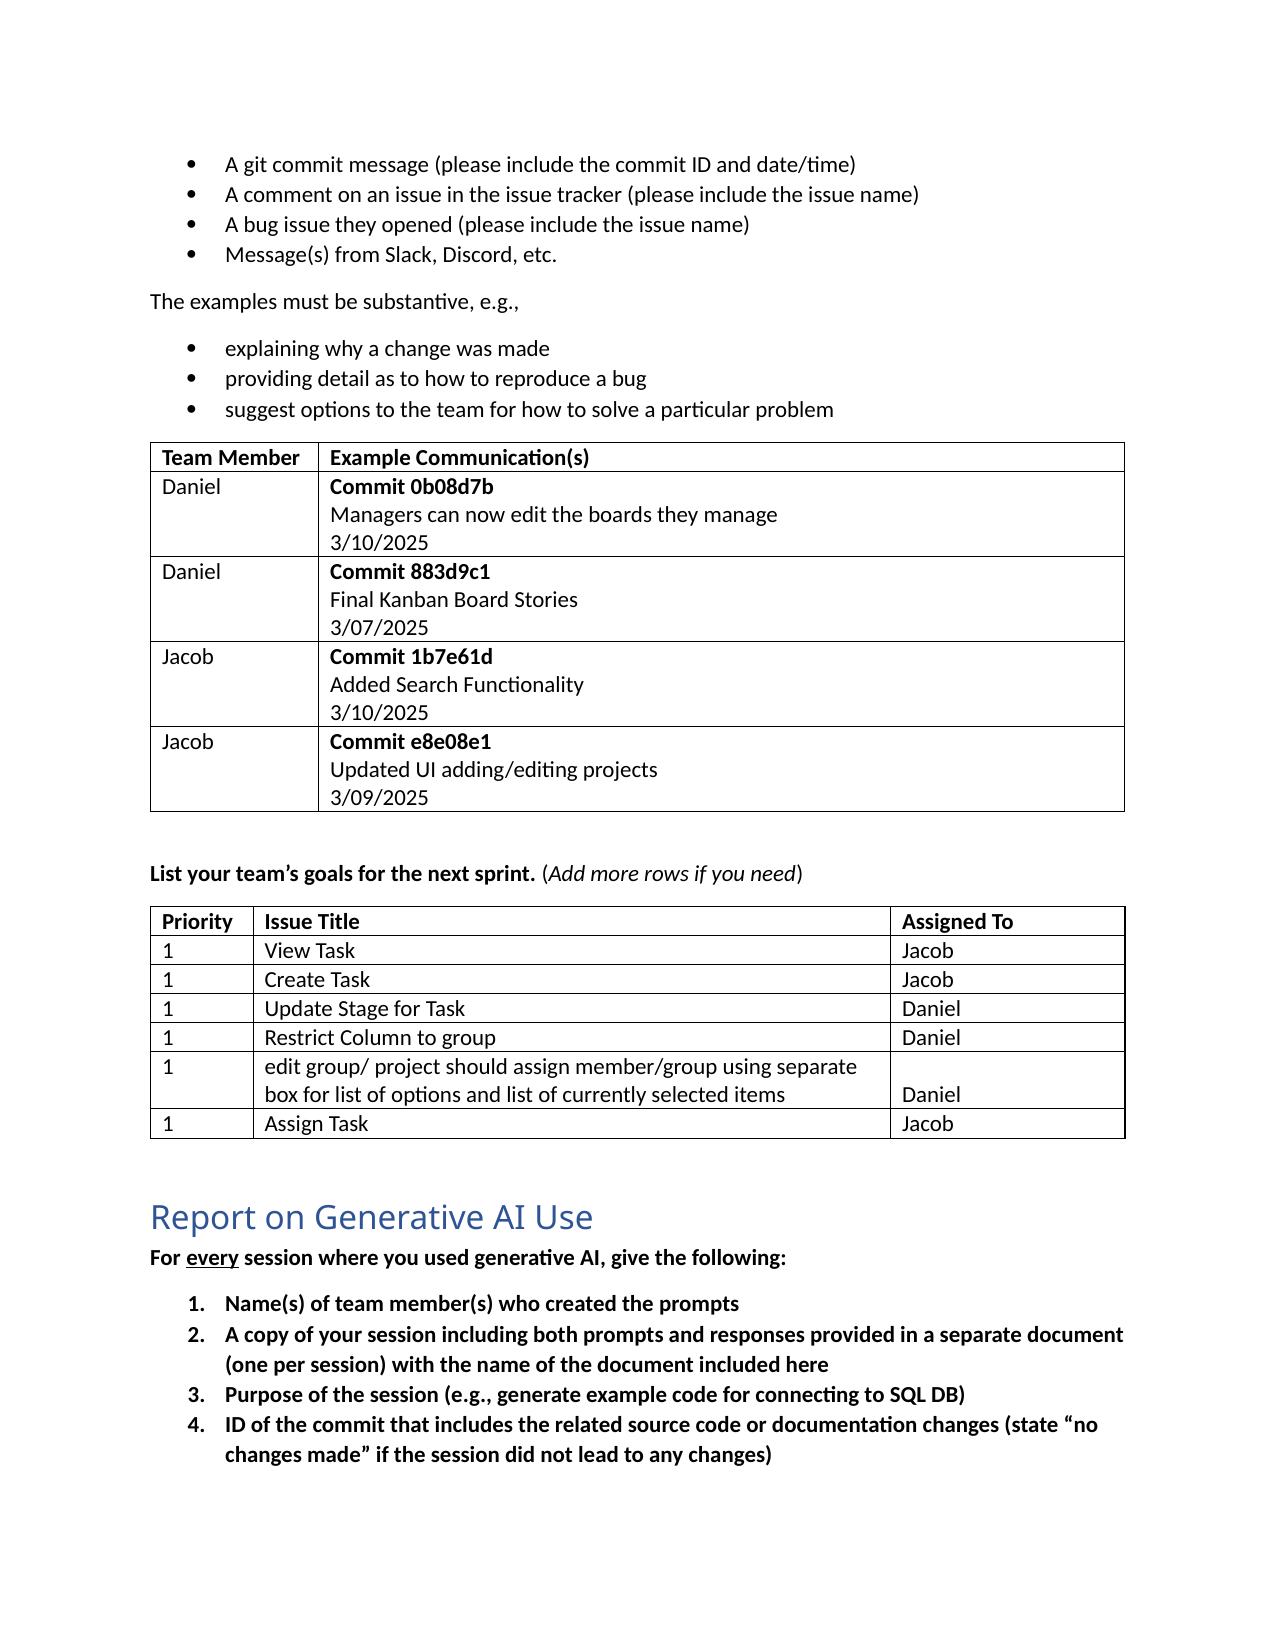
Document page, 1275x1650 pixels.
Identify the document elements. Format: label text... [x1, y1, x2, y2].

table_cell Update Stage for Task [254, 994, 890, 1022]
table_cell Daniel [151, 557, 318, 641]
list ID of the commit that includes the related source code or documentation changes (state “no changes made” if the session did not lead to any changes) [187, 1410, 1125, 1468]
text For every session where you used generative AI, give the following: [150, 1243, 1125, 1271]
text The examples must be substantive, e.g., [150, 287, 1125, 316]
table_cell 1 [151, 1109, 253, 1137]
table_header Team Member [151, 443, 318, 471]
table_cell 1 [151, 936, 253, 964]
table_header Assigned To [891, 907, 1124, 935]
table_cell edit group/ project should assign member/group using separate box for list of options and list of currently selected items [254, 1052, 890, 1108]
list A bug issue they opened (please include the issue name) [187, 210, 1125, 238]
table_cell Daniel [891, 994, 1124, 1022]
text List your team’s goals for the next sprint. (Add more rows if you need) [150, 859, 1125, 887]
table_cell Jacob [151, 727, 318, 811]
table_cell 1 [151, 1052, 253, 1108]
table_cell Create Task [254, 965, 890, 993]
list explaining why a change was made [187, 334, 1125, 362]
list suggest options to the team for how to solve a particular problem [187, 395, 1125, 423]
list Purpose of the session (e.g., generate example code for connecting to SQL DB) [187, 1380, 1125, 1408]
list Name(s) of team member(s) who created the prompts [187, 1289, 1125, 1317]
table_cell Commit 1b7e61d Added Search Functionality 3/10/2025 [319, 642, 1124, 726]
table_cell Commit 0b08d7b Managers can now edit the boards they manage 3/10/2025 [319, 472, 1124, 556]
table_cell Jacob [891, 965, 1124, 993]
table_cell Daniel [151, 472, 318, 556]
table_header Priority [151, 907, 253, 935]
table_cell View Task [254, 936, 890, 964]
table_header Issue Title [254, 907, 890, 935]
list providing detail as to how to reproduce a bug [187, 364, 1125, 393]
table_cell Jacob [891, 936, 1124, 964]
table_cell 1 [151, 1023, 253, 1051]
list Message(s) from Slack, Discord, etc. [187, 241, 1125, 269]
table_cell 1 [151, 994, 253, 1022]
table_cell Jacob [151, 642, 318, 726]
table_cell Daniel [891, 1023, 1124, 1051]
table_cell Restrict Column to group [254, 1023, 890, 1051]
list A copy of your session including both prompts and responses provided in a separate document (one per session) with the name of the document included here [187, 1320, 1125, 1378]
table_cell Commit e8e08e1 Updated UI adding/editing projects 3/09/2025 [319, 727, 1124, 811]
table_cell Assign Task [254, 1109, 890, 1137]
table_cell Commit 883d9c1 Final Kanban Board Stories 3/07/2025 [319, 557, 1124, 641]
subtitle Report on Generative AI Use [150, 1194, 1125, 1239]
table_cell Jacob [891, 1109, 1124, 1137]
table_cell 1 [151, 965, 253, 993]
table_header Example Communication(s) [319, 443, 1124, 471]
list A git commit message (please include the commit ID and date/time) [187, 150, 1125, 178]
table_cell Daniel [891, 1052, 1124, 1108]
list A comment on an issue in the issue tracker (please include the issue name) [187, 180, 1125, 208]
